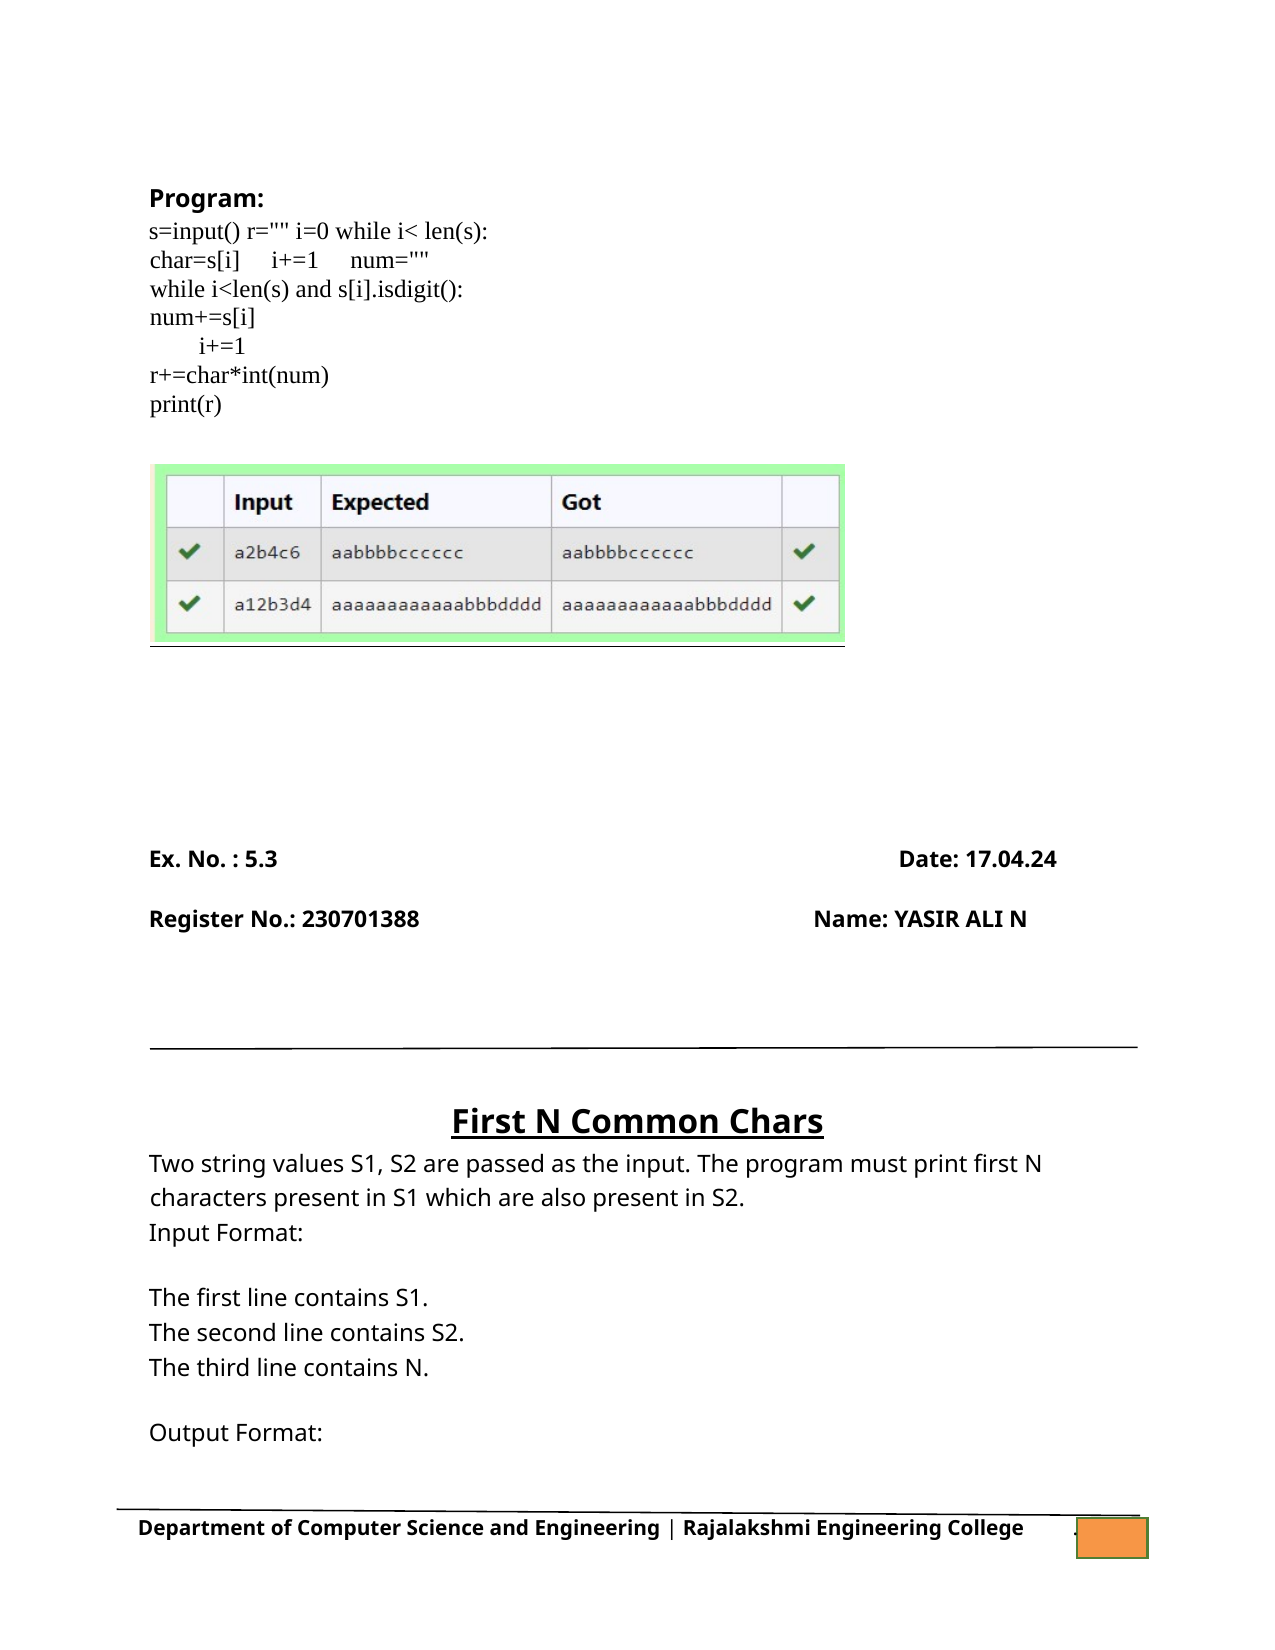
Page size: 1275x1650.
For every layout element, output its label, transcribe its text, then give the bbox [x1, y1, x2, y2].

text Input Format: [148, 1216, 1132, 1248]
subtitle First N Common Chars [150, 1098, 1125, 1143]
text Ex. No. : 5.3 Date: 17.04.24 [148, 843, 1132, 874]
text Two string values S1, S2 are passed as the input. The program must print first N characters present in S1 which are also present in S2. [148, 1147, 1132, 1213]
text i+=1 r+=char*int(num) print(r) [148, 331, 365, 418]
text The third line contains N. [148, 1350, 1132, 1383]
text s=input() r="" i=0 while i< len(s): char=s[i] i+=1 num="" while i<len(s) and s[i].isdigit(): num+=s[i] [148, 217, 489, 331]
text Register No.: 230701388 Name: YASIR ALI N [148, 903, 1132, 934]
text Program: [148, 180, 1132, 214]
text The first line contains S1. [148, 1281, 1132, 1313]
text The second line contains S2. [148, 1316, 1132, 1348]
text Output Format: [148, 1416, 1132, 1448]
picture [150, 464, 845, 642]
